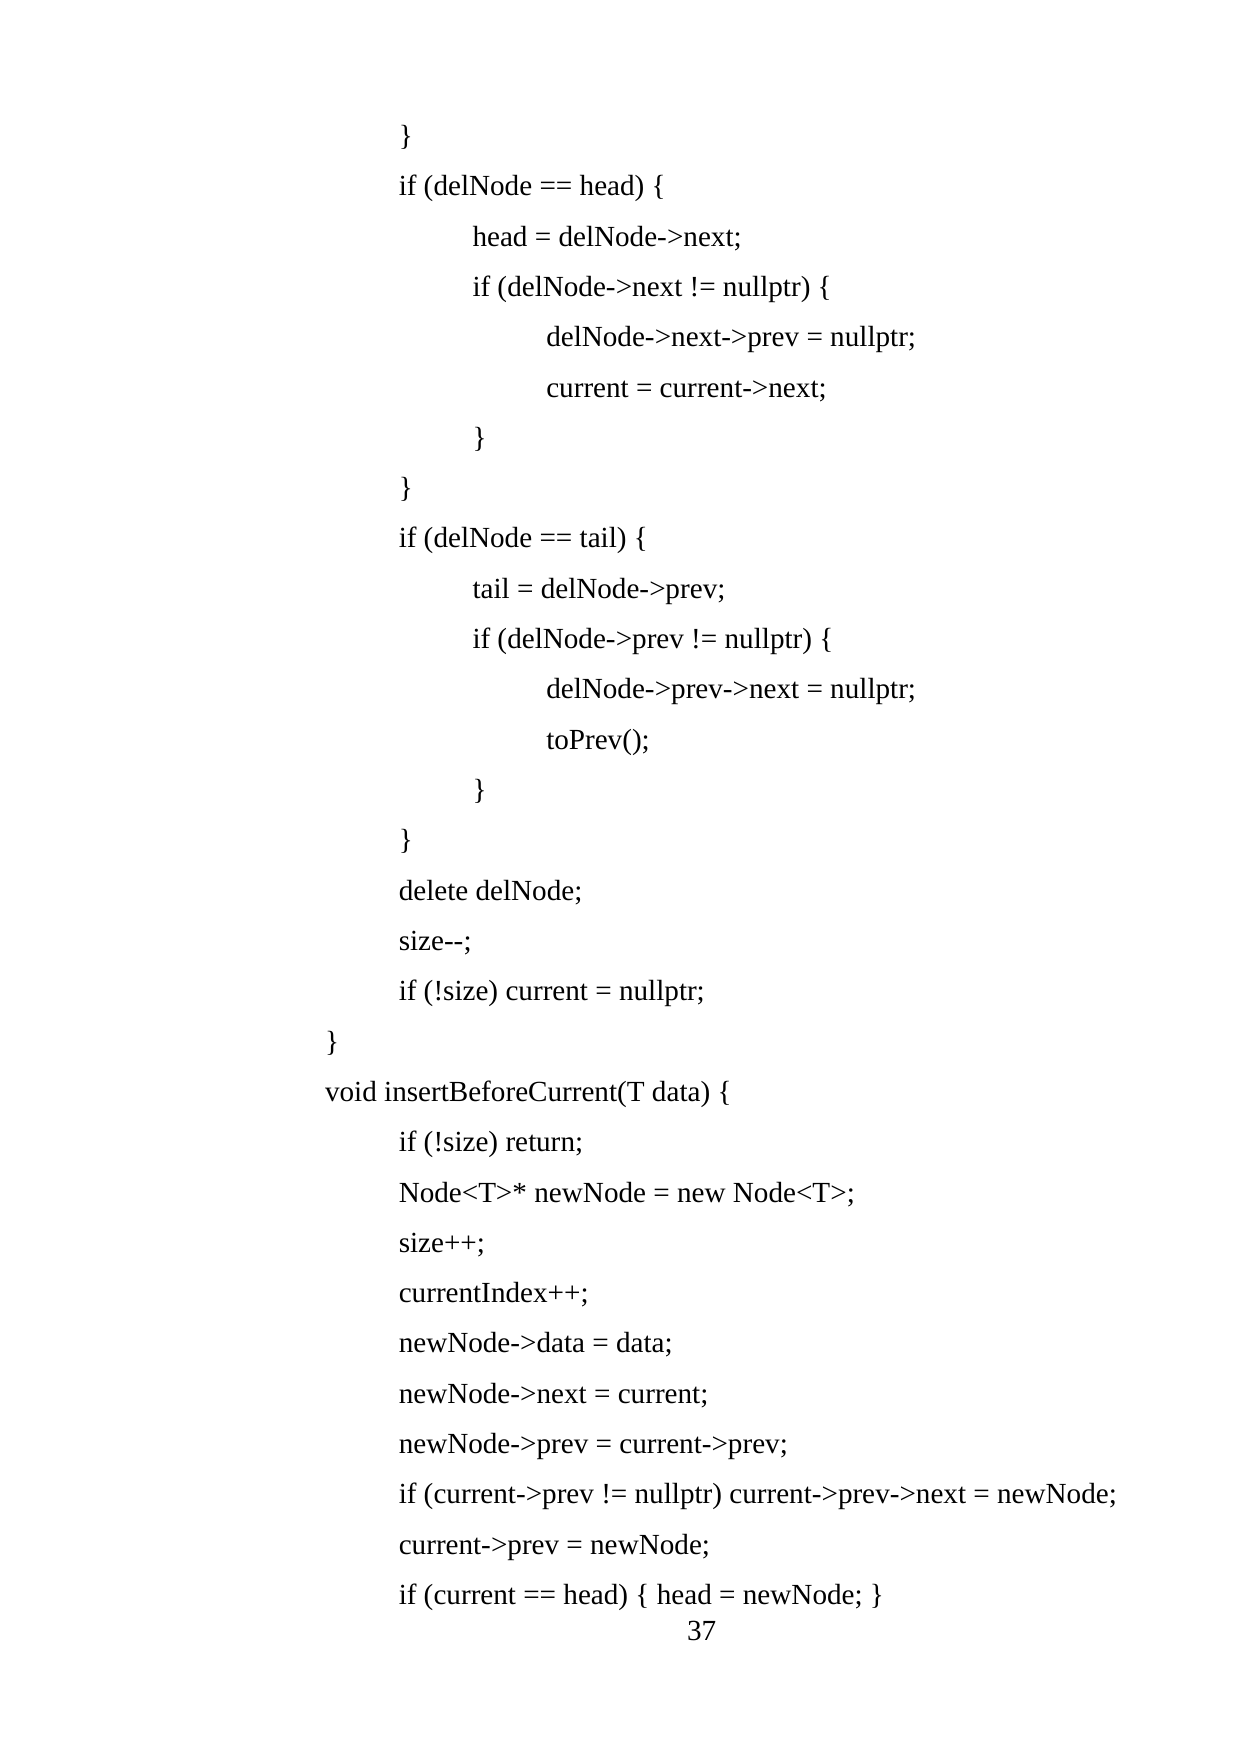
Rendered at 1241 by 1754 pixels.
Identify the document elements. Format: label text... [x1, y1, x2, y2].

text } [177, 772, 1152, 806]
text delete delNode; [177, 873, 1152, 906]
text size++; [177, 1225, 1152, 1258]
text Node<T>* newNode = new Node<T>; [177, 1175, 1152, 1208]
text size--; [177, 923, 1152, 957]
text toPrev(); [177, 722, 1152, 755]
text } [177, 470, 1152, 504]
text delNode->next->prev = nullptr; [177, 319, 1152, 353]
text if (delNode->next != nullptr) { [177, 269, 1152, 303]
text if (delNode->prev != nullptr) { [177, 621, 1152, 655]
text tail = delNode->prev; [177, 571, 1152, 604]
text current->prev = newNode; [177, 1527, 1152, 1560]
text void insertBeforeCurrent(T data) { [177, 1074, 1152, 1108]
text if (current->prev != nullptr) current->prev->next = newNode; [177, 1477, 1152, 1510]
text if (delNode == tail) { [177, 521, 1152, 554]
text if (current == head) { head = newNode; } [177, 1577, 1152, 1611]
text if (!size) return; [177, 1124, 1152, 1158]
text if (!size) current = nullptr; [177, 973, 1152, 1007]
text newNode->prev = current->prev; [177, 1426, 1152, 1460]
text delNode->prev->next = nullptr; [177, 672, 1152, 705]
text newNode->next = current; [177, 1376, 1152, 1409]
text currentIndex++; [177, 1275, 1152, 1309]
text newNode->data = data; [177, 1326, 1152, 1359]
text current = current->next; [177, 370, 1152, 403]
text } [177, 1024, 1152, 1057]
text if (delNode == head) { [177, 168, 1152, 202]
text } [177, 420, 1152, 453]
text } [177, 118, 1152, 152]
text head = delNode->next; [177, 219, 1152, 252]
text } [177, 822, 1152, 856]
